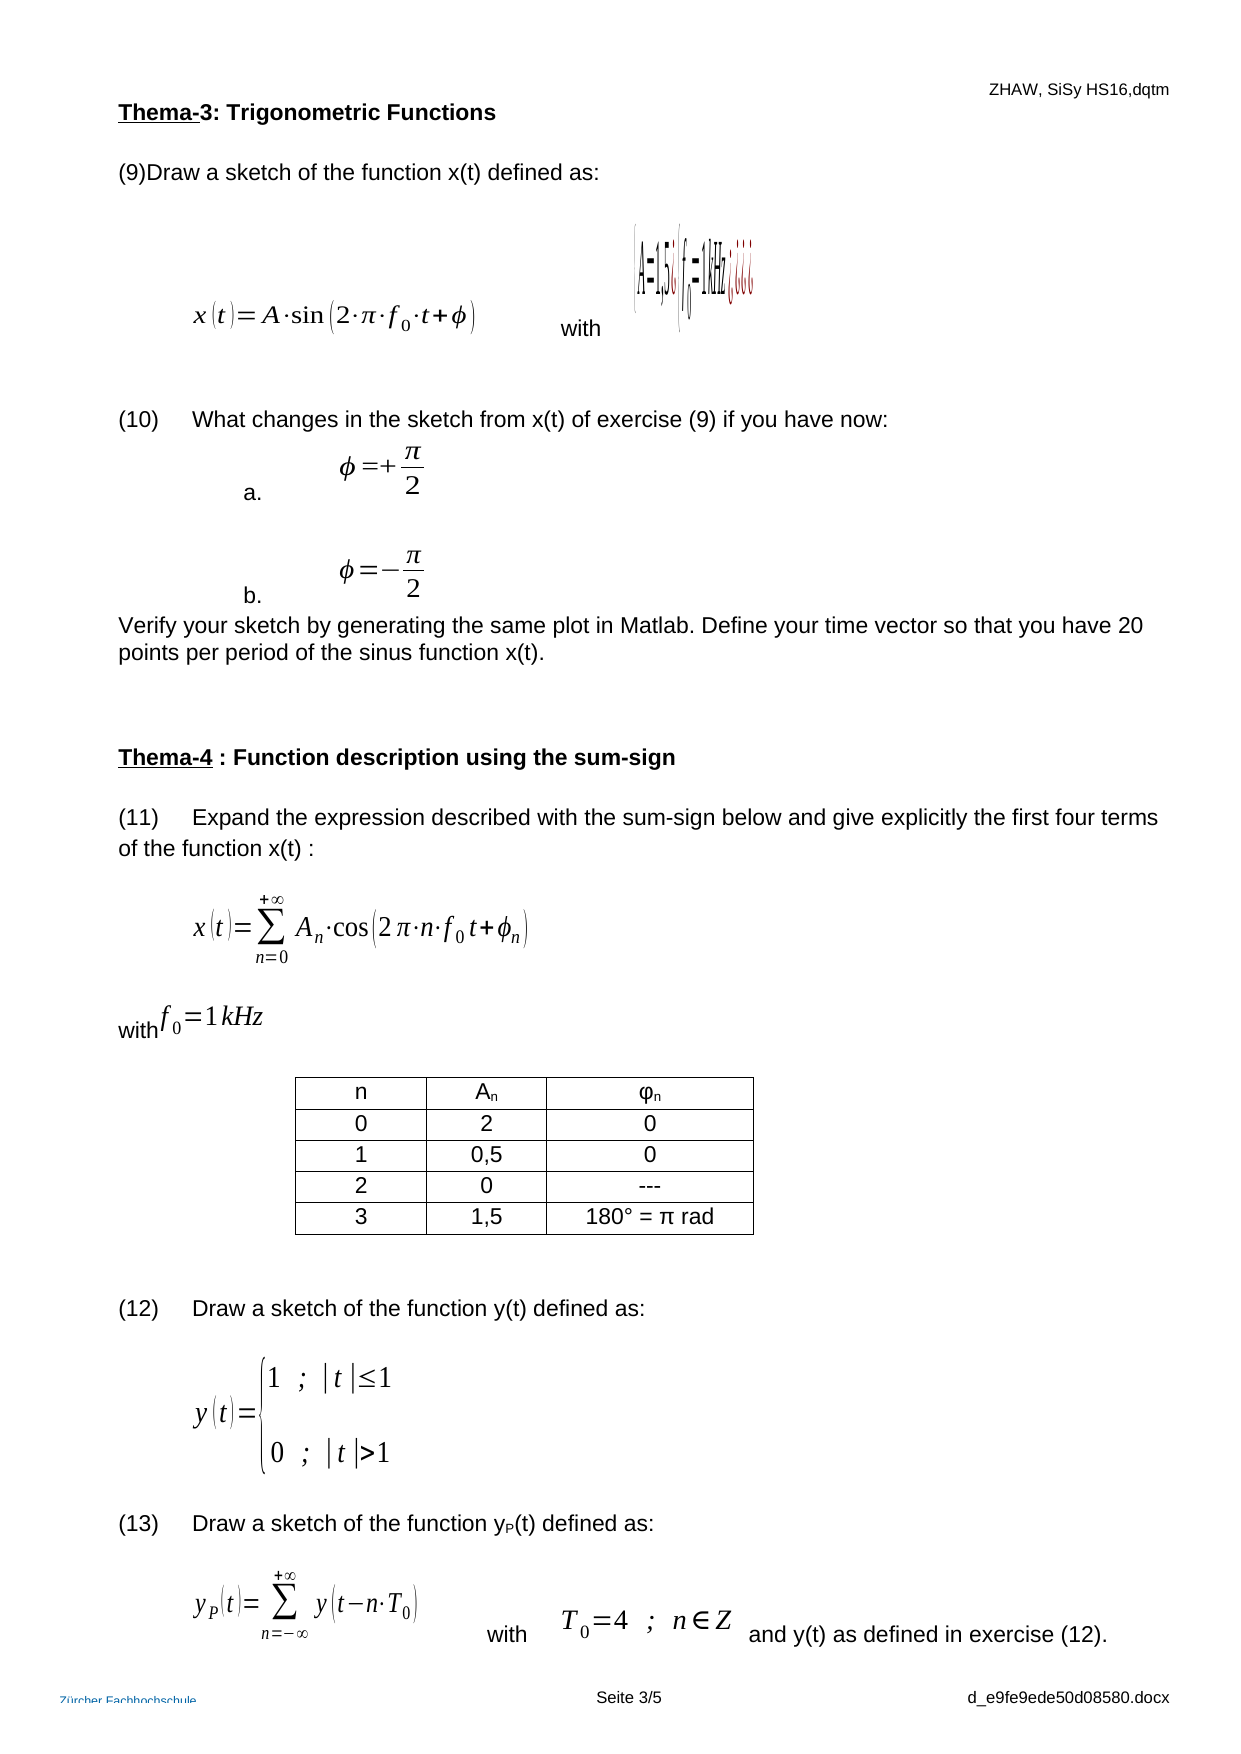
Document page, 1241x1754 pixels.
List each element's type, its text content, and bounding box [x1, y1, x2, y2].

table_header φn [547, 1078, 753, 1108]
table_cell 3 [296, 1203, 426, 1233]
table_cell 0,5 [427, 1141, 546, 1171]
table_cell 0 [296, 1110, 426, 1140]
list Draw a sketch of the function yP(t) defined as: [118, 1510, 1169, 1536]
list Expand the expression described with the sum-sign below and give explicitly the first four terms of the function x(t) : [118, 804, 1169, 861]
list Verify your sketch by generating the same plot in Matlab. Define your time vector so that you have 20 points per period of the sinus function x(t). [118, 612, 1169, 665]
text with [118, 220, 1169, 342]
table_cell 2 [296, 1172, 426, 1202]
table_cell --- [547, 1172, 753, 1202]
table_cell 2 [427, 1110, 546, 1140]
list Draw a sketch of the function y(t) defined as: [118, 1295, 1169, 1321]
list What changes in the sketch from x(t) of exercise (9) if you have now: [118, 406, 1169, 432]
table_cell 0 [547, 1110, 753, 1140]
text Thema-3: Trigonometric Functions [118, 99, 1169, 125]
text with [118, 1001, 1169, 1043]
text Thema-4 : Function description using the sum-sign [118, 744, 1169, 770]
table_cell 180° = π rad [547, 1203, 753, 1233]
table_cell 0 [547, 1141, 753, 1171]
table_header n [296, 1078, 426, 1108]
table_cell 1 [296, 1141, 426, 1171]
table_cell 1,5 [427, 1203, 546, 1233]
table_cell 0 [427, 1172, 546, 1202]
text with and y(t) as defined in exercise (12). [118, 1570, 1169, 1647]
table_header An [427, 1078, 546, 1108]
list Draw a sketch of the function x(t) defined as: [118, 159, 1169, 186]
